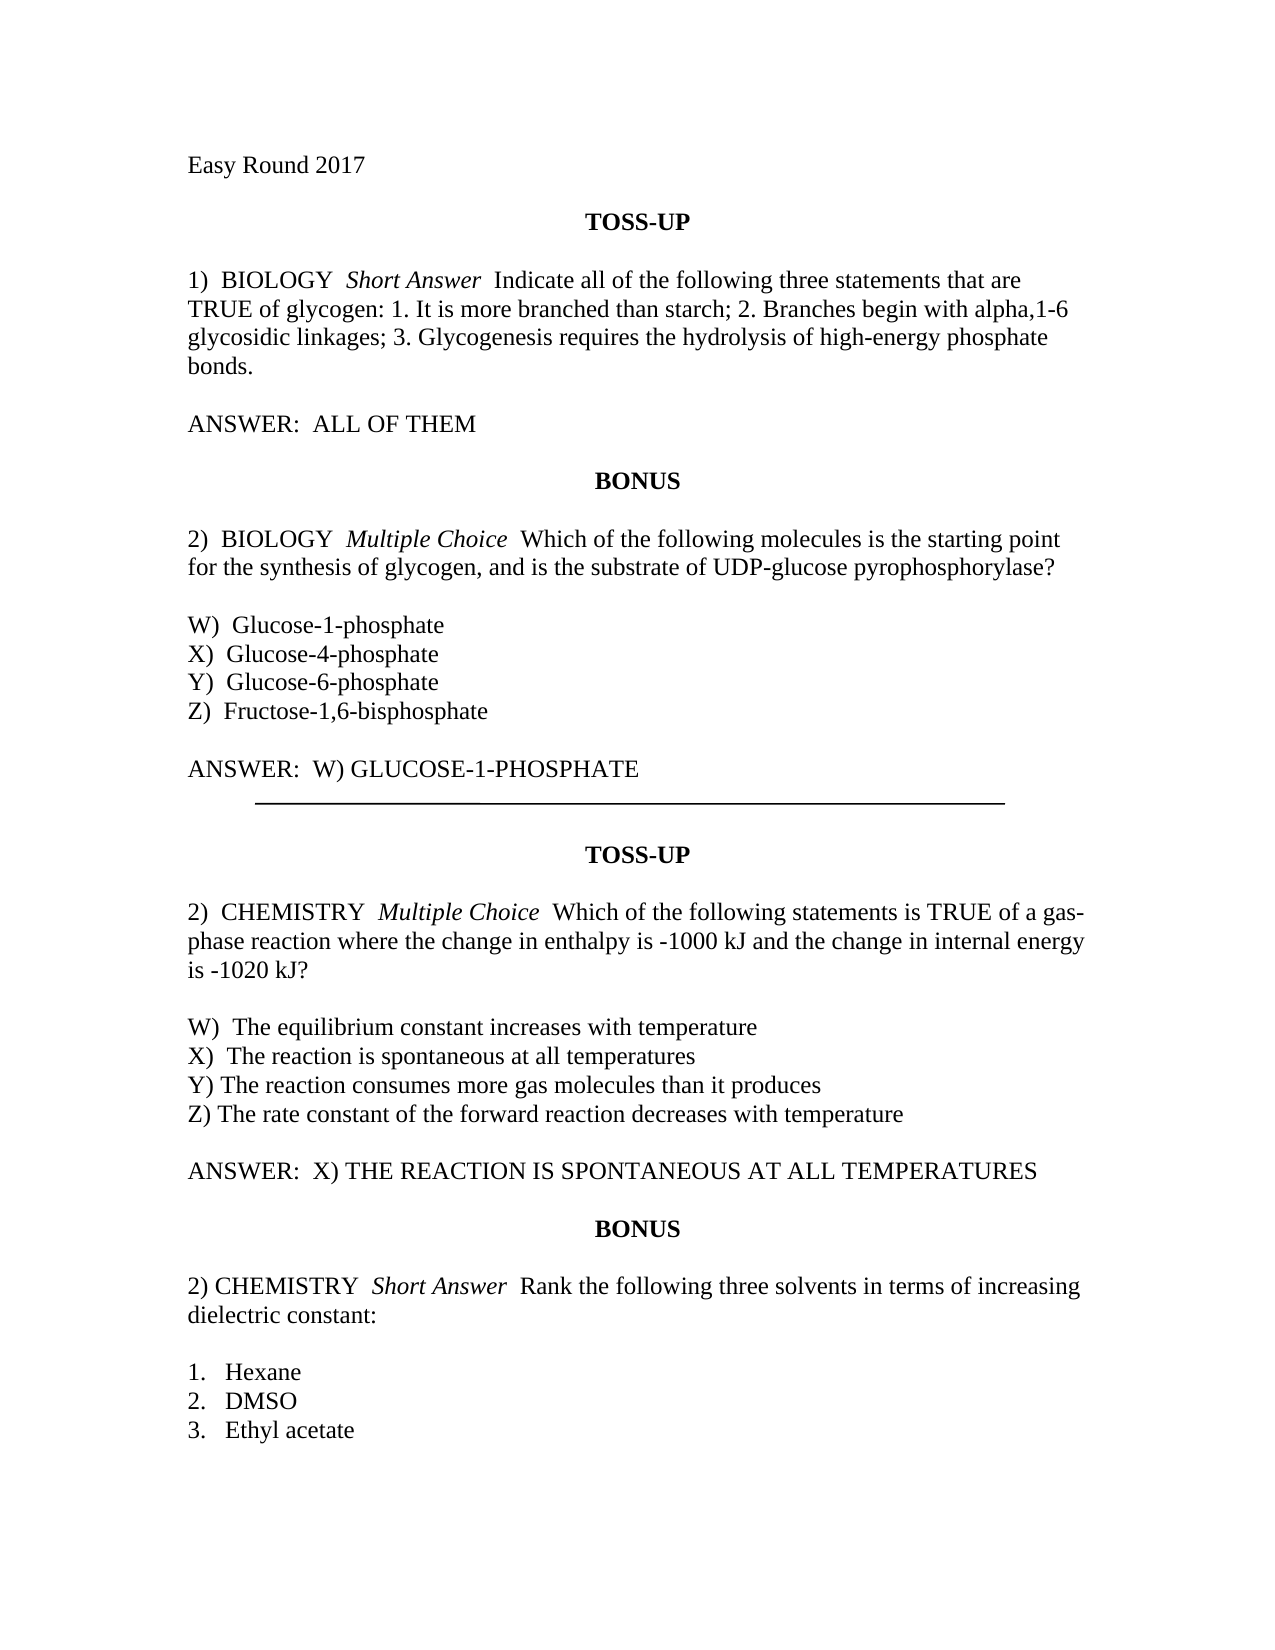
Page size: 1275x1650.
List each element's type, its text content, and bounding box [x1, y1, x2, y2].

text Y) The reaction consumes more gas molecules than it produces [187, 1070, 1087, 1099]
text X) Glucose-4-phosphate [187, 639, 1087, 667]
text Z) Fructose-1,6-bisphosphate [187, 696, 1087, 725]
text 2) BIOLOGY Multiple Choice Which of the following molecules is the starting point for the synthesis of glycogen, and is the substrate of UDP-glucose pyrophosphorylase? [187, 524, 1087, 581]
text W) The equilibrium constant increases with temperature [187, 1012, 1087, 1041]
list Hexane [187, 1357, 1087, 1386]
text TOSS-UP [187, 207, 1087, 236]
text TOSS-UP [187, 840, 1087, 869]
text ANSWER: ALL OF THEM [187, 409, 1087, 437]
list DMSO [187, 1386, 1087, 1415]
subtitle Y) Glucose-6-phosphate [187, 667, 1087, 696]
list Ethyl acetate [187, 1415, 1087, 1444]
subtitle BONUS [187, 466, 1087, 495]
text Easy Round 2017 [187, 150, 1087, 179]
subtitle BONUS [187, 1214, 1087, 1242]
text ANSWER: W) GLUCOSE-1-PHOSPHATE [187, 754, 1087, 782]
text 2) CHEMISTRY Multiple Choice Which of the following statements is TRUE of a gas-phase reaction where the change in enthalpy is -1000 kJ and the change in internal energy is -1020 kJ? [187, 897, 1087, 984]
text Z) The rate constant of the forward reaction decreases with temperature [187, 1099, 1087, 1127]
text X) The reaction is spontaneous at all temperatures [187, 1041, 1087, 1070]
text 1) BIOLOGY Short Answer Indicate all of the following three statements that are TRUE of glycogen: 1. It is more branched than starch; 2. Branches begin with alpha,1-6 glycosidic linkages; 3. Glycogenesis requires the hydrolysis of high-energy phosphate bonds. [187, 265, 1087, 380]
text 2) CHEMISTRY Short Answer Rank the following three solvents in terms of increasing dielectric constant: [187, 1271, 1087, 1329]
text ANSWER: X) THE REACTION IS SPONTANEOUS AT ALL TEMPERATURES [187, 1156, 1087, 1185]
text W) Glucose-1-phosphate [187, 610, 1087, 639]
